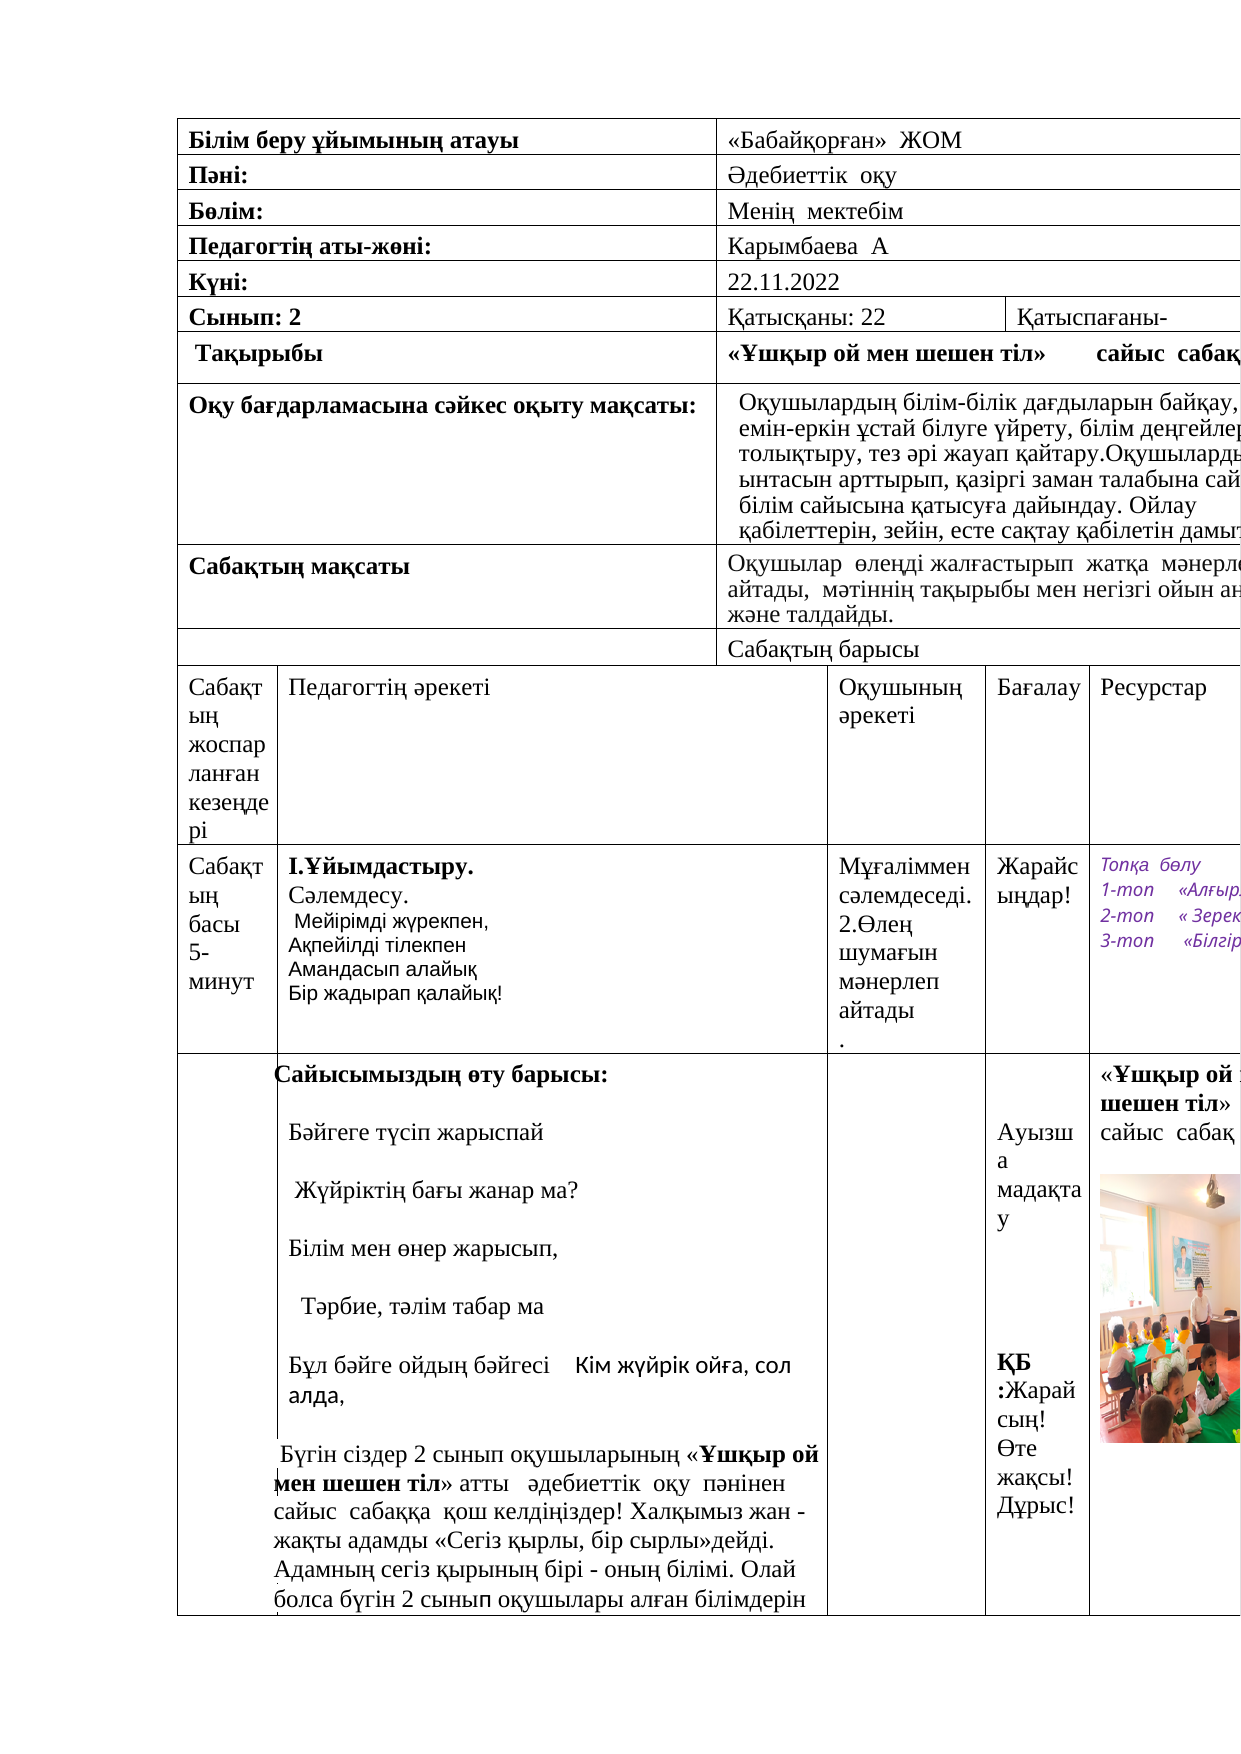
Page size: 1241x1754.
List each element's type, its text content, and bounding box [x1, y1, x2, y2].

table_cell Бағалау [986, 666, 1089, 844]
table_cell Сынып: 2 [178, 297, 716, 331]
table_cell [1090, 1054, 1240, 1615]
picture [1100, 1174, 1241, 1443]
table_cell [986, 1054, 1089, 1615]
table_cell 22.11.2022 [717, 261, 1240, 296]
table_cell Педагогтің аты-жөні: [178, 226, 716, 260]
table_cell Топқа бөлу 1-топ «Алғырлар» 2-топ « Зеректер» 3-топ «Білгірлер» [1090, 845, 1240, 1052]
table_cell Менің мектебім [717, 190, 1240, 225]
table_cell Карымбаева А [717, 226, 1240, 260]
table_cell Бөлім: [178, 190, 716, 225]
table_cell Педагогтің әрекеті [278, 666, 827, 844]
table_cell [178, 629, 716, 665]
table_cell Жарайсыңдар! [986, 845, 1089, 1052]
table_cell Күні: [178, 261, 716, 296]
table_cell Оқушылар өлеңді жалғастырып жатқа мәнерлеп айтады, мәтіннің тақырыбы мен негізгі ойын анықтайды және талдайды. [717, 545, 1240, 628]
table_cell Қатыспағаны- [1006, 297, 1240, 331]
table_cell Сабақтың жоспарланған кезеңдері [178, 666, 277, 844]
table_cell Тақырыбы [178, 332, 716, 383]
table_cell Сабақтың барысы [717, 629, 1240, 665]
table_cell Әдебиеттік оқу [717, 155, 1240, 189]
table_cell Оқушылардың білім-білік дағдыларын байқау, өздерін емін-еркін ұстай білуге үйрету, білім деңгейлерін толықтыру, тез әрі жауап қайтару.Оқушылардың ынтасын арттырып, қазіргі заман талабына сай әр түрлі білім сайысына қатысуға дайындау. Ойлау қабілеттерін, зейін, есте сақтау қабілетін дамыту. [717, 384, 1240, 544]
table_cell «Ұшқыр ой мен шешен тіл» сайыс сабақ [717, 332, 1240, 383]
table_cell Оқушының әрекеті [828, 666, 985, 844]
table_header Білім беру ұйымының атауы [178, 119, 716, 154]
table_cell Оқу бағдарламасына сәйкес оқыту мақсаты: [178, 384, 716, 544]
table_cell Пәні: [178, 155, 716, 189]
table_cell Мұғаліммен сәлемдеседі. 2.Өлең шумағын мәнерлеп айтады . [828, 845, 985, 1052]
table_cell Сабақтың мақсаты [178, 545, 716, 628]
table_cell [828, 1054, 985, 1615]
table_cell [278, 1054, 827, 1615]
table_cell Қатысқаны: 22 [717, 297, 1005, 331]
table_cell Ресурстар [1090, 666, 1240, 844]
table_cell [178, 1054, 277, 1615]
table_cell I.Ұйымдастыру. Сәлемдесу. Мейірімді жүрекпен, Ақпейілді тілекпен Амандасып алайық Бір жадырап қалайық! [278, 845, 827, 1052]
table_header «Бабайқорған» ЖОМ [717, 119, 1240, 154]
table_cell Сабақтың басы 5-минут [178, 845, 277, 1052]
